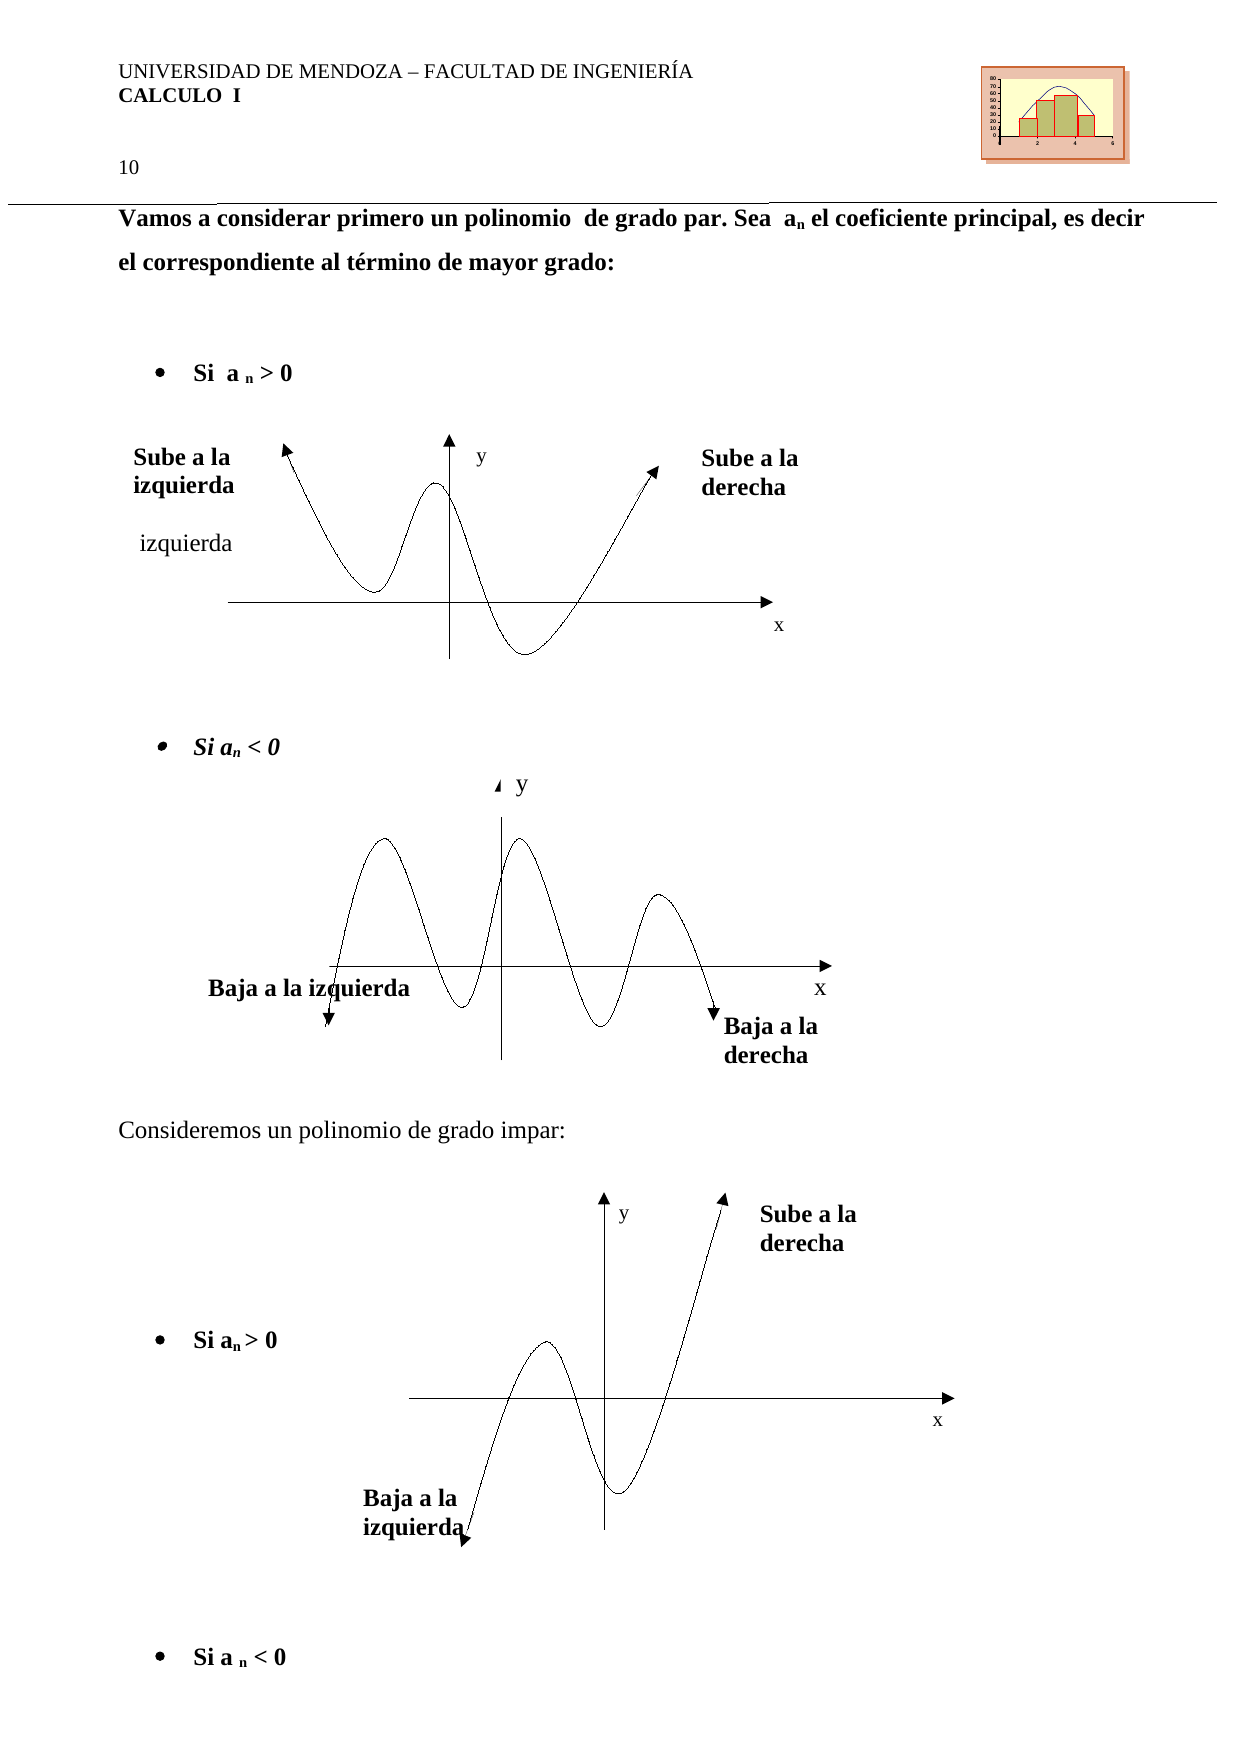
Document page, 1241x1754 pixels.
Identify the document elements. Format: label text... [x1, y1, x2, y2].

list Si a n < 0 [156, 1642, 1152, 1670]
text Vamos a considerar primero un polinomio de grado par. Sea an el coeficiente principal, es decir el correspondiente al término de mayor grado: [118, 203, 1152, 275]
list Si a n > 0 [156, 358, 1152, 387]
list Si an < 0 [156, 732, 1152, 760]
text Consideremos un polinomio de grado impar: [118, 1115, 1152, 1144]
list Si an > 0 [156, 1325, 1152, 1354]
